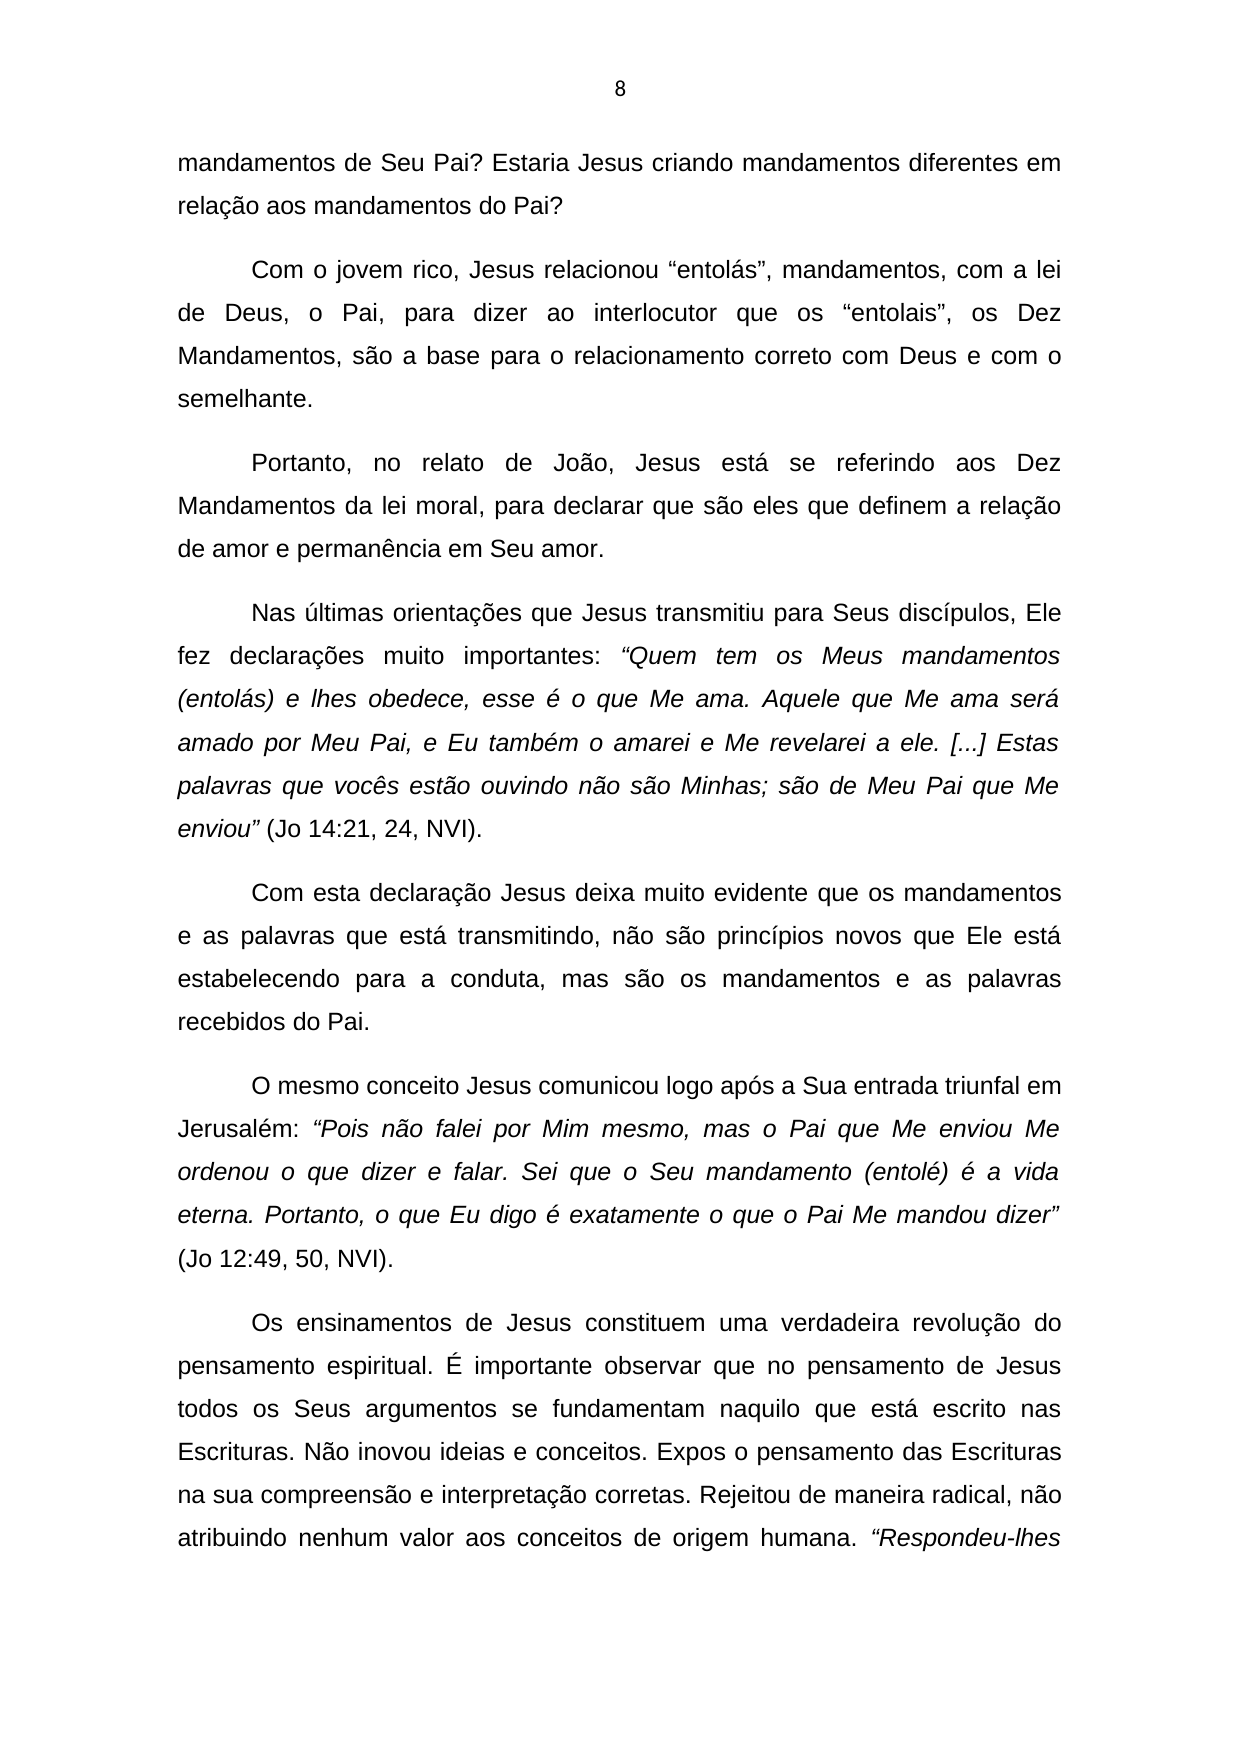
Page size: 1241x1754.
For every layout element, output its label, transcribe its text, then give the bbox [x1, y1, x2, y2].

text Com esta declaração Jesus deixa muito evidente que os mandamentos e as palavras que está transmitindo, não são princípios novos que Ele está estabelecendo para a conduta, mas são os mandamentos e as palavras recebidos do Pai. [177, 878, 1063, 1036]
text O mesmo conceito Jesus comunicou logo após a Sua entrada triunfal em Jerusalém: “Pois não falei por Mim mesmo, mas o Pai que Me enviou Me ordenou o que dizer e falar. Sei que o Seu mandamento (entolé) é a vida eterna. Portanto, o que Eu digo é exatamente o que o Pai Me mandou dizer” (Jo 12:49, 50, NVI). [177, 1071, 1063, 1272]
text Nas últimas orientações que Jesus transmitiu para Seus discípulos, Ele fez declarações muito importantes: “Quem tem os Meus mandamentos (entolás) e lhes obedece, esse é o que Me ama. Aquele que Me ama será amado por Meu Pai, e Eu também o amarei e Me revelarei a ele. [...] Estas palavras que vocês estão ouvindo não são Minhas; são de Meu Pai que Me enviou” (Jo 14:21, 24, NVI). [177, 598, 1063, 843]
text Com o jovem rico, Jesus relacionou “entolás”, mandamentos, com a lei de Deus, o Pai, para dizer ao interlocutor que os “entolais”, os Dez Mandamentos, são a base para o relacionamento correto com Deus e com o semelhante. [177, 255, 1063, 413]
text Portanto, no relato de João, Jesus está se referindo aos Dez Mandamentos da lei moral, para declarar que são eles que definem a relação de amor e permanência em Seu amor. [177, 448, 1063, 563]
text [177, 1308, 1063, 1552]
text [177, 148, 1063, 219]
